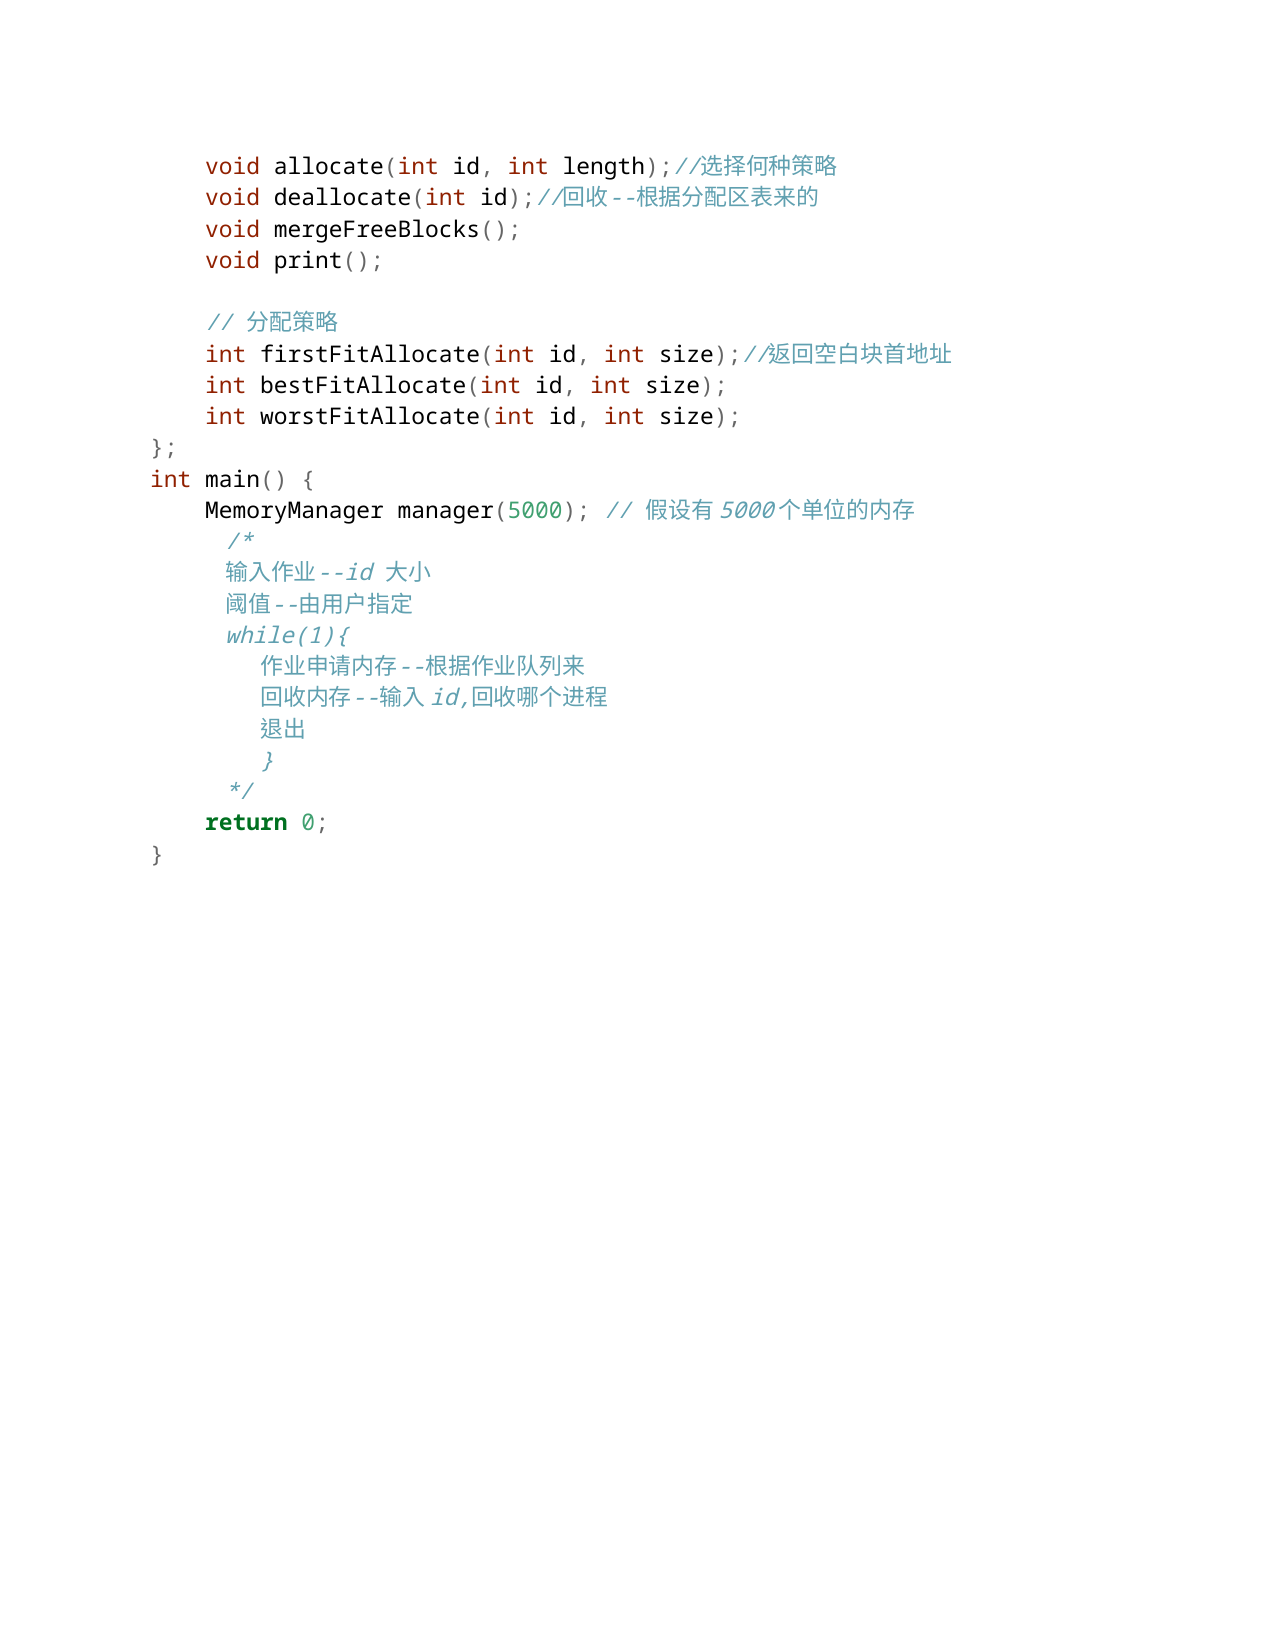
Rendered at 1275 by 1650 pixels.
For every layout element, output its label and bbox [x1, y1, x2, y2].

text [150, 150, 1125, 869]
